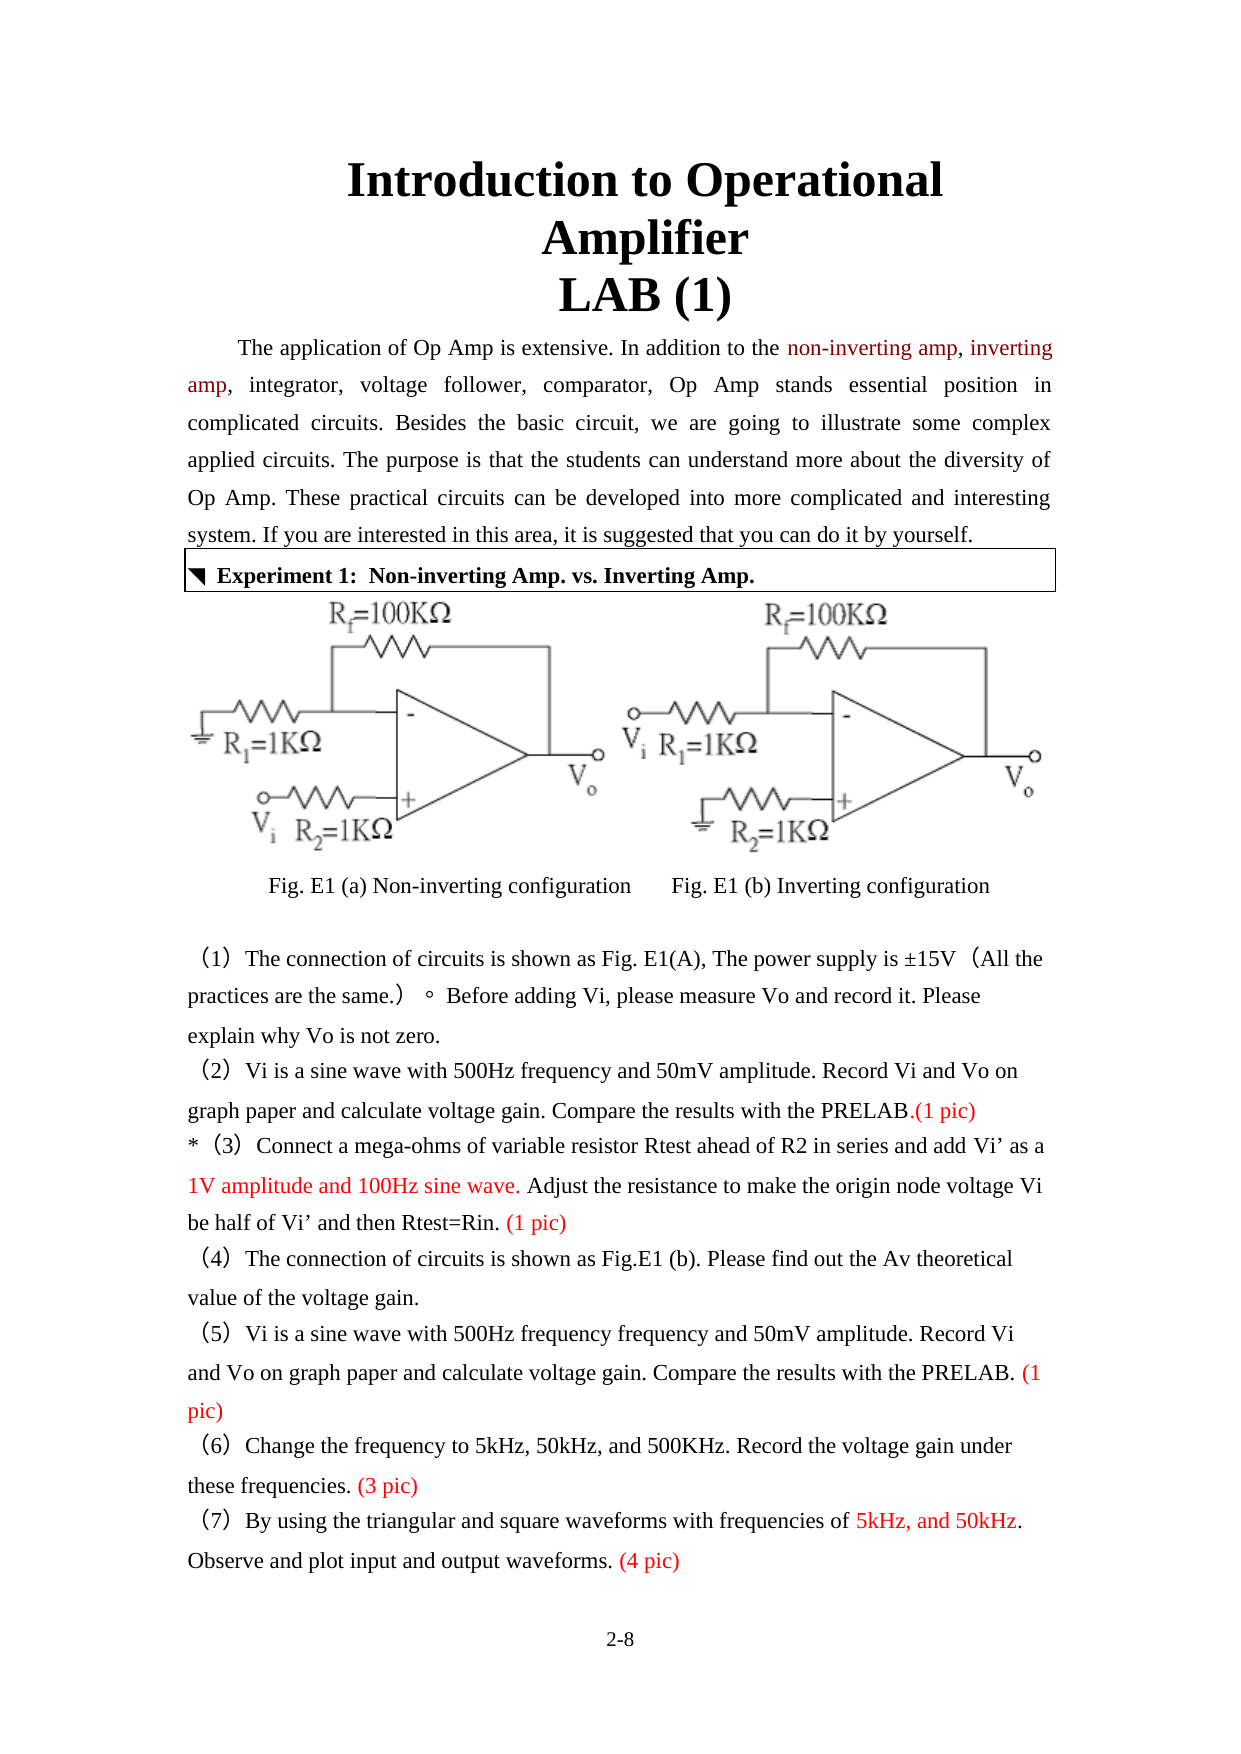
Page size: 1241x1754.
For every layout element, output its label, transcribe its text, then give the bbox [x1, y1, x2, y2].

text Fig. E1 (a) Non-inverting configuration Fig. E1 (b) Inverting configuration [268, 861, 1053, 898]
text （6）Change the frequency to 5kHz, 50kHz, and 500KHz. Record the voltage gain under these frequencies. (3 pic) [187, 1423, 1053, 1498]
text *（3）Connect a mega-ohms of variable resistor Rtest ahead of R series and add Vi’ as a 1V amplitude and 100Hz sine wave. Adjust the resistance to make the origin node voltage Vi be half of Vi’ and then Rtest=Rin. (1 pic) [187, 1123, 1053, 1236]
text LAB (1) [237, 265, 1053, 322]
picture [187, 592, 1053, 861]
text （4）The connection of circuits is shown as Fig.E1 (b). Please find out the Av theoretical value of the voltage gain. [187, 1236, 1053, 1311]
text （1）The connection of circuits is shown as Fig. E1(A), The power supply is ±15V（All the practices are the same.）。 Before adding Vi, please measure Vo and record it. Please explain why Vo is not zero. [187, 936, 1053, 1048]
text （7）By using the triangular and square waveforms with frequencies of 5kHz, and 50kHz. Observe and plot input and output waveforms. (4 pic) [187, 1498, 1053, 1573]
text ◥ Experiment 1: Non-inverting Amp. vs. Inverting Amp. [186, 549, 1055, 591]
text Introduction to Operational Amplifier [237, 150, 1053, 265]
text （5）Vi is a sine wave with 500Hz frequency frequency and 50mV amplitude. Record Vi and Vo on graph paper and calculate voltage gain. Compare the results with the PRELAB. (1 pic) [187, 1311, 1053, 1423]
text （2）Vi is a sine wave with 500Hz frequency and 50mV amplitude. Record Vi and Vo on graph paper and calculate voltage gain. Compare the results with the PRELAB.(1 pic) [187, 1048, 1053, 1123]
text The application of Op Amp is extensive. In addition to the non-inverting amp, inverting amp, integrator, voltage follower, comparator, Op Amp stands essential position in complicated circuits. Besides the basic circuit, we are going to illustrate some complex applied circuits. The purpose is that the students can understand more about the diversity of Op Amp. These practical circuits can be developed into more complicated and interesting system. If you are interested in this area, it is suggested that you can do it by yourself. [187, 322, 1053, 547]
